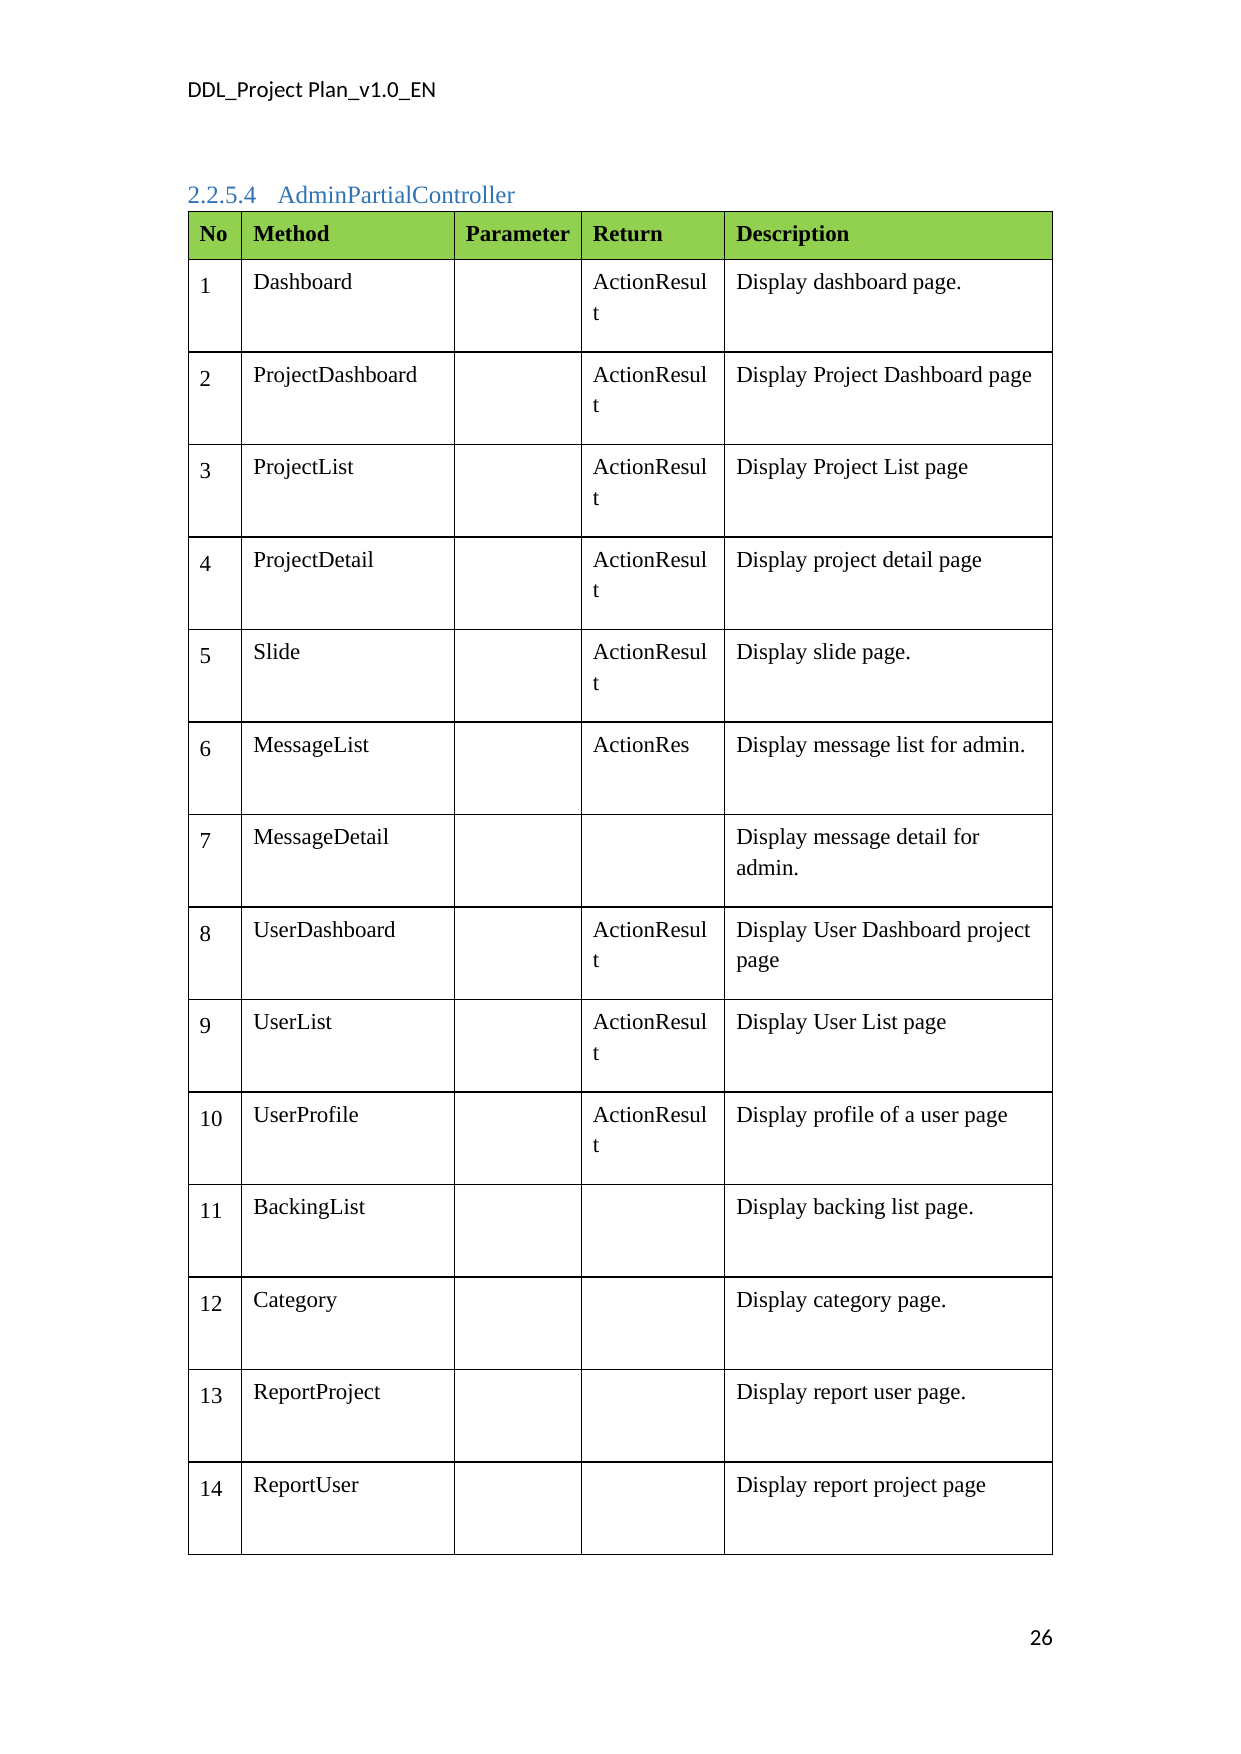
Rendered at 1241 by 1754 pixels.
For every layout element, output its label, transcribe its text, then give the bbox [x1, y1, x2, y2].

table_cell ActionResult [582, 630, 724, 721]
table_cell Display slide page. [725, 630, 1052, 721]
table_cell [455, 538, 581, 629]
table_cell [189, 1463, 241, 1554]
table_cell UserList [242, 1000, 454, 1091]
table_cell Category [242, 1278, 454, 1369]
table_cell [582, 815, 724, 906]
table_cell ProjectList [242, 445, 454, 536]
table_cell ReportUser [242, 1463, 454, 1554]
table_cell [189, 445, 241, 536]
table_cell [189, 538, 241, 629]
table_cell Display report project page [725, 1463, 1052, 1554]
table_cell Display Project List page [725, 445, 1052, 536]
table_header Parameter [455, 212, 581, 259]
table_cell [455, 1370, 581, 1461]
table_cell BackingList [242, 1185, 454, 1276]
table_cell [189, 353, 241, 444]
table_cell [455, 445, 581, 536]
table_cell [455, 1000, 581, 1091]
table_header Return [582, 212, 724, 259]
table_cell Display profile of a user page [725, 1093, 1052, 1184]
table_cell [455, 630, 581, 721]
table_cell UserProfile [242, 1093, 454, 1184]
table_cell Display Project Dashboard page [725, 353, 1052, 444]
table_cell [189, 1185, 241, 1276]
table_cell ActionResult [582, 353, 724, 444]
table_cell Slide [242, 630, 454, 721]
table_cell Display report user page. [725, 1370, 1052, 1461]
table_cell [582, 1370, 724, 1461]
table_cell ActionResult [582, 908, 724, 999]
table_cell ActionResult [582, 1000, 724, 1091]
table_cell Display project detail page [725, 538, 1052, 629]
table_cell [455, 815, 581, 906]
table_cell UserDashboard [242, 908, 454, 999]
table_cell [189, 815, 241, 906]
table_cell Dashboard [242, 260, 454, 351]
table_cell [189, 260, 241, 351]
table_cell [189, 1278, 241, 1369]
table_cell Display User List page [725, 1000, 1052, 1091]
table_cell [189, 1093, 241, 1184]
table_cell ReportProject [242, 1370, 454, 1461]
table_cell Display category page. [725, 1278, 1052, 1369]
table_cell [455, 1093, 581, 1184]
subtitle AdminPartialController [187, 180, 1053, 209]
table_cell [582, 1185, 724, 1276]
table_cell Display message list for admin. [725, 723, 1052, 814]
table_cell Display User Dashboard project page [725, 908, 1052, 999]
table_header No [189, 212, 241, 259]
table_cell [455, 353, 581, 444]
table_cell ActionResult [582, 538, 724, 629]
table_cell [189, 908, 241, 999]
table_cell [189, 1000, 241, 1091]
table_cell ActionResult [582, 1093, 724, 1184]
table_cell [455, 723, 581, 814]
table_cell MessageDetail [242, 815, 454, 906]
table_cell [582, 1463, 724, 1554]
table_cell [455, 1278, 581, 1369]
table_cell ActionRes [582, 723, 724, 814]
table_cell [189, 1370, 241, 1461]
table_cell Display message detail for admin. [725, 815, 1052, 906]
table_cell [455, 1463, 581, 1554]
table_cell ProjectDashboard [242, 353, 454, 444]
table_cell ProjectDetail [242, 538, 454, 629]
table_cell ActionResult [582, 445, 724, 536]
table_cell [189, 630, 241, 721]
table_header Description [725, 212, 1052, 259]
table_header Method [242, 212, 454, 259]
table_cell [455, 1185, 581, 1276]
table_cell Display dashboard page. [725, 260, 1052, 351]
table_cell Display backing list page. [725, 1185, 1052, 1276]
table_cell ActionResult [582, 260, 724, 351]
table_cell MessageList [242, 723, 454, 814]
table_cell [455, 908, 581, 999]
table_cell [455, 260, 581, 351]
table_cell [189, 723, 241, 814]
table_cell [582, 1278, 724, 1369]
